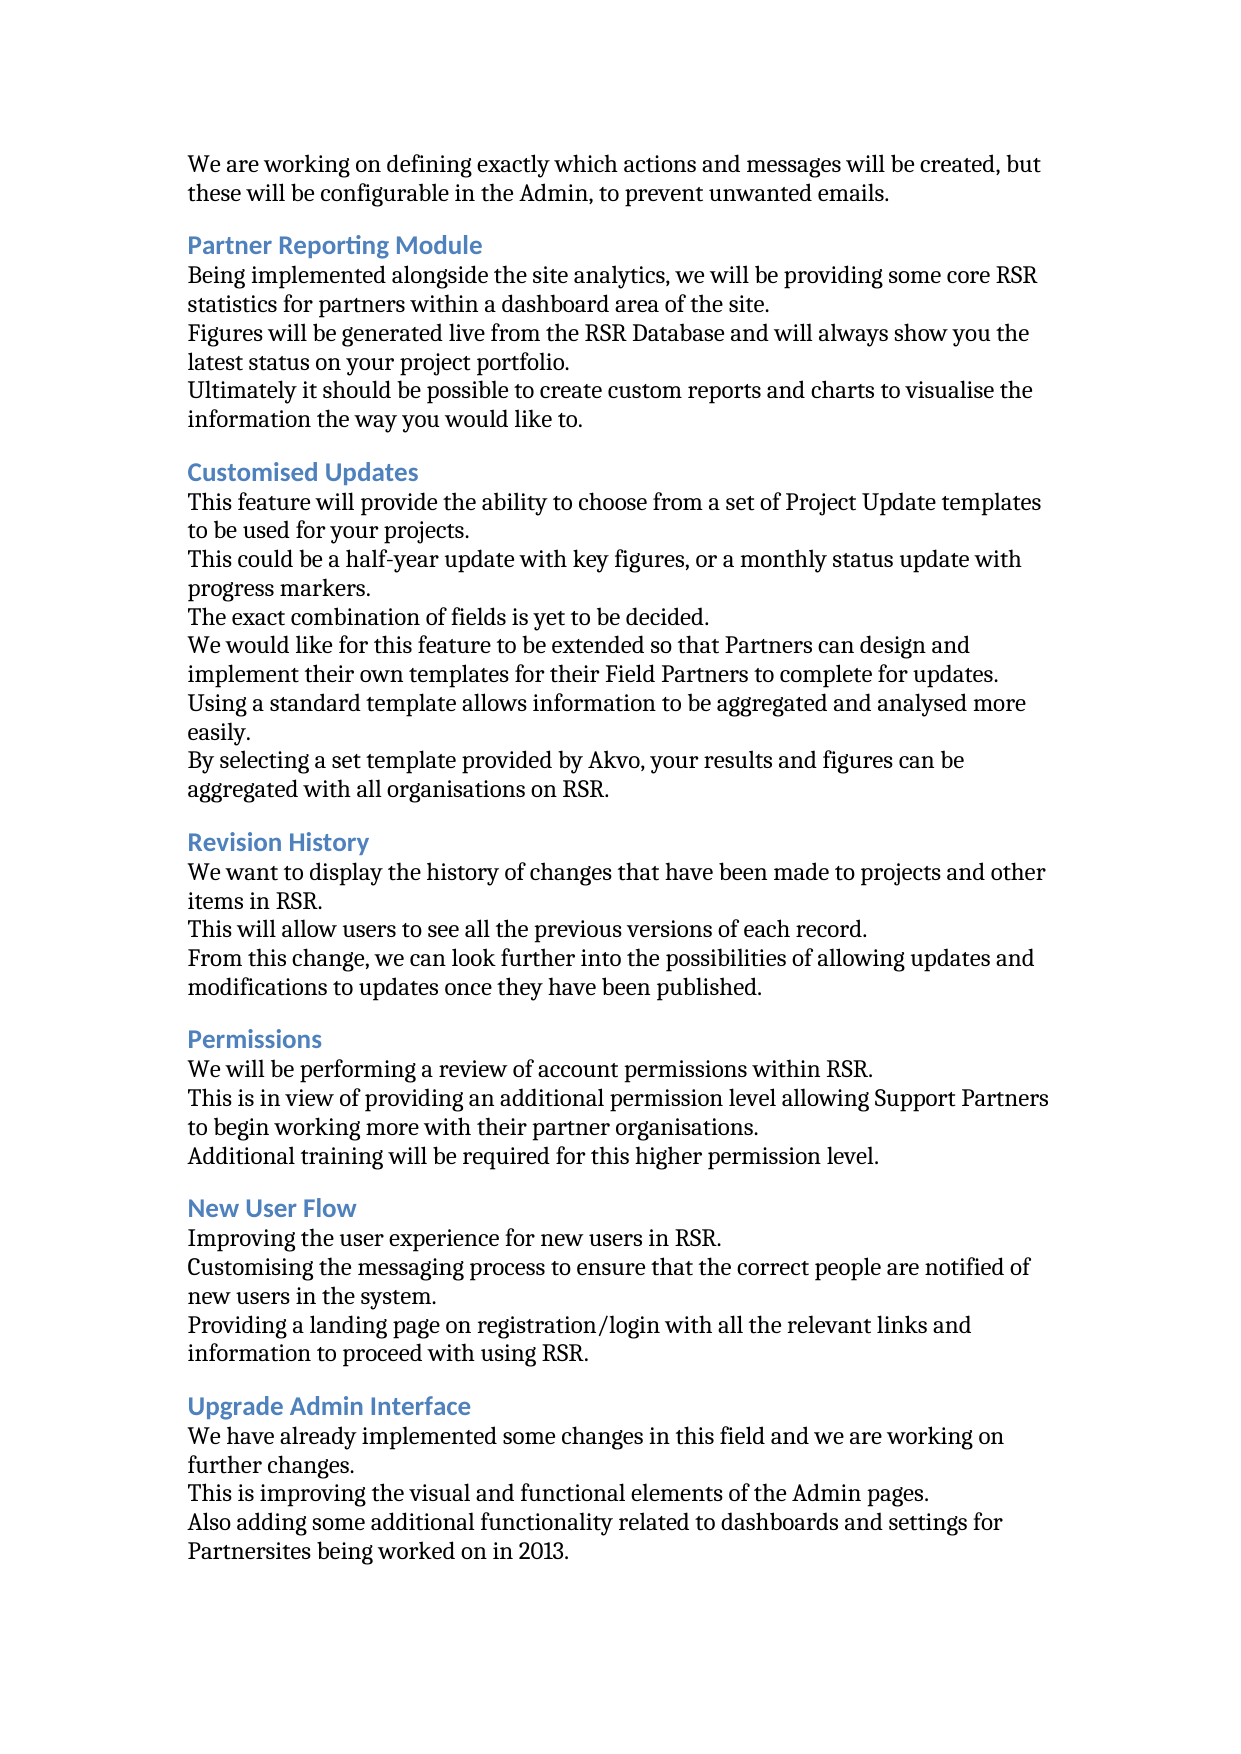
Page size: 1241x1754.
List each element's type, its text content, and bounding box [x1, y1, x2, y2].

text Using a standard template allows information to be aggregated and analysed more easily. [187, 689, 1053, 746]
text We are working on defining exactly which actions and messages will be created, but these will be configurable in the Admin, to prevent unwanted emails. [187, 150, 1053, 207]
text Figures will be generated live from the RSR Database and will always show you the latest status on your project portfolio. [187, 319, 1053, 376]
subtitle Customised Updates [187, 455, 1053, 488]
text We have already implemented some changes in this field and we are working on further changes. [187, 1422, 1053, 1479]
subtitle Revision History [187, 825, 1053, 858]
text This is in view of providing an additional permission level allowing Support Partners to begin working more with their partner organisations. [187, 1084, 1053, 1142]
subtitle Upgrade Admin Interface [187, 1389, 1053, 1422]
text Being implemented alongside the site analytics, we will be providing some core RSR statistics for partners within a dashboard area of the site. [187, 261, 1053, 319]
text We will be performing a review of account permissions within RSR. [187, 1055, 1053, 1084]
text This feature will provide the ability to choose from a set of Project Update templates to be used for your projects. [187, 488, 1053, 545]
text The exact combination of fields is yet to be decided. [187, 603, 1053, 631]
text We want to display the history of changes that have been made to projects and other items in RSR. [187, 858, 1053, 915]
text We would like for this feature to be extended so that Partners can design and implement their own templates for their Field Partners to complete for updates. [187, 631, 1053, 689]
text Also adding some additional functionality related to dashboards and settings for Partnersites being worked on in 2013. [187, 1508, 1053, 1566]
text Improving the user experience for new users in RSR. [187, 1224, 1053, 1253]
subtitle New User Flow [187, 1191, 1053, 1224]
text This could be a half-year update with key figures, or a monthly status update with progress markers. [187, 545, 1053, 603]
text Additional training will be required for this higher permission level. [187, 1142, 1053, 1170]
text Providing a landing page on registration/login with all the relevant links and information to proceed with using RSR. [187, 1311, 1053, 1368]
text Ultimately it should be possible to create custom reports and charts to visualise the information the way you would like to. [187, 376, 1053, 434]
text This will allow users to see all the previous versions of each record. [187, 915, 1053, 944]
subtitle Permissions [187, 1022, 1053, 1055]
text Customising the messaging process to ensure that the correct people are notified of new users in the system. [187, 1253, 1053, 1311]
subtitle Partner Reporting Module [187, 228, 1053, 261]
text From this change, we can look further into the possibilities of allowing updates and modifications to updates once they have been published. [187, 944, 1053, 1002]
text This is improving the visual and functional elements of the Admin pages. [187, 1479, 1053, 1508]
text By selecting a set template provided by Akvo, your results and figures can be aggregated with all organisations on RSR. [187, 746, 1053, 804]
